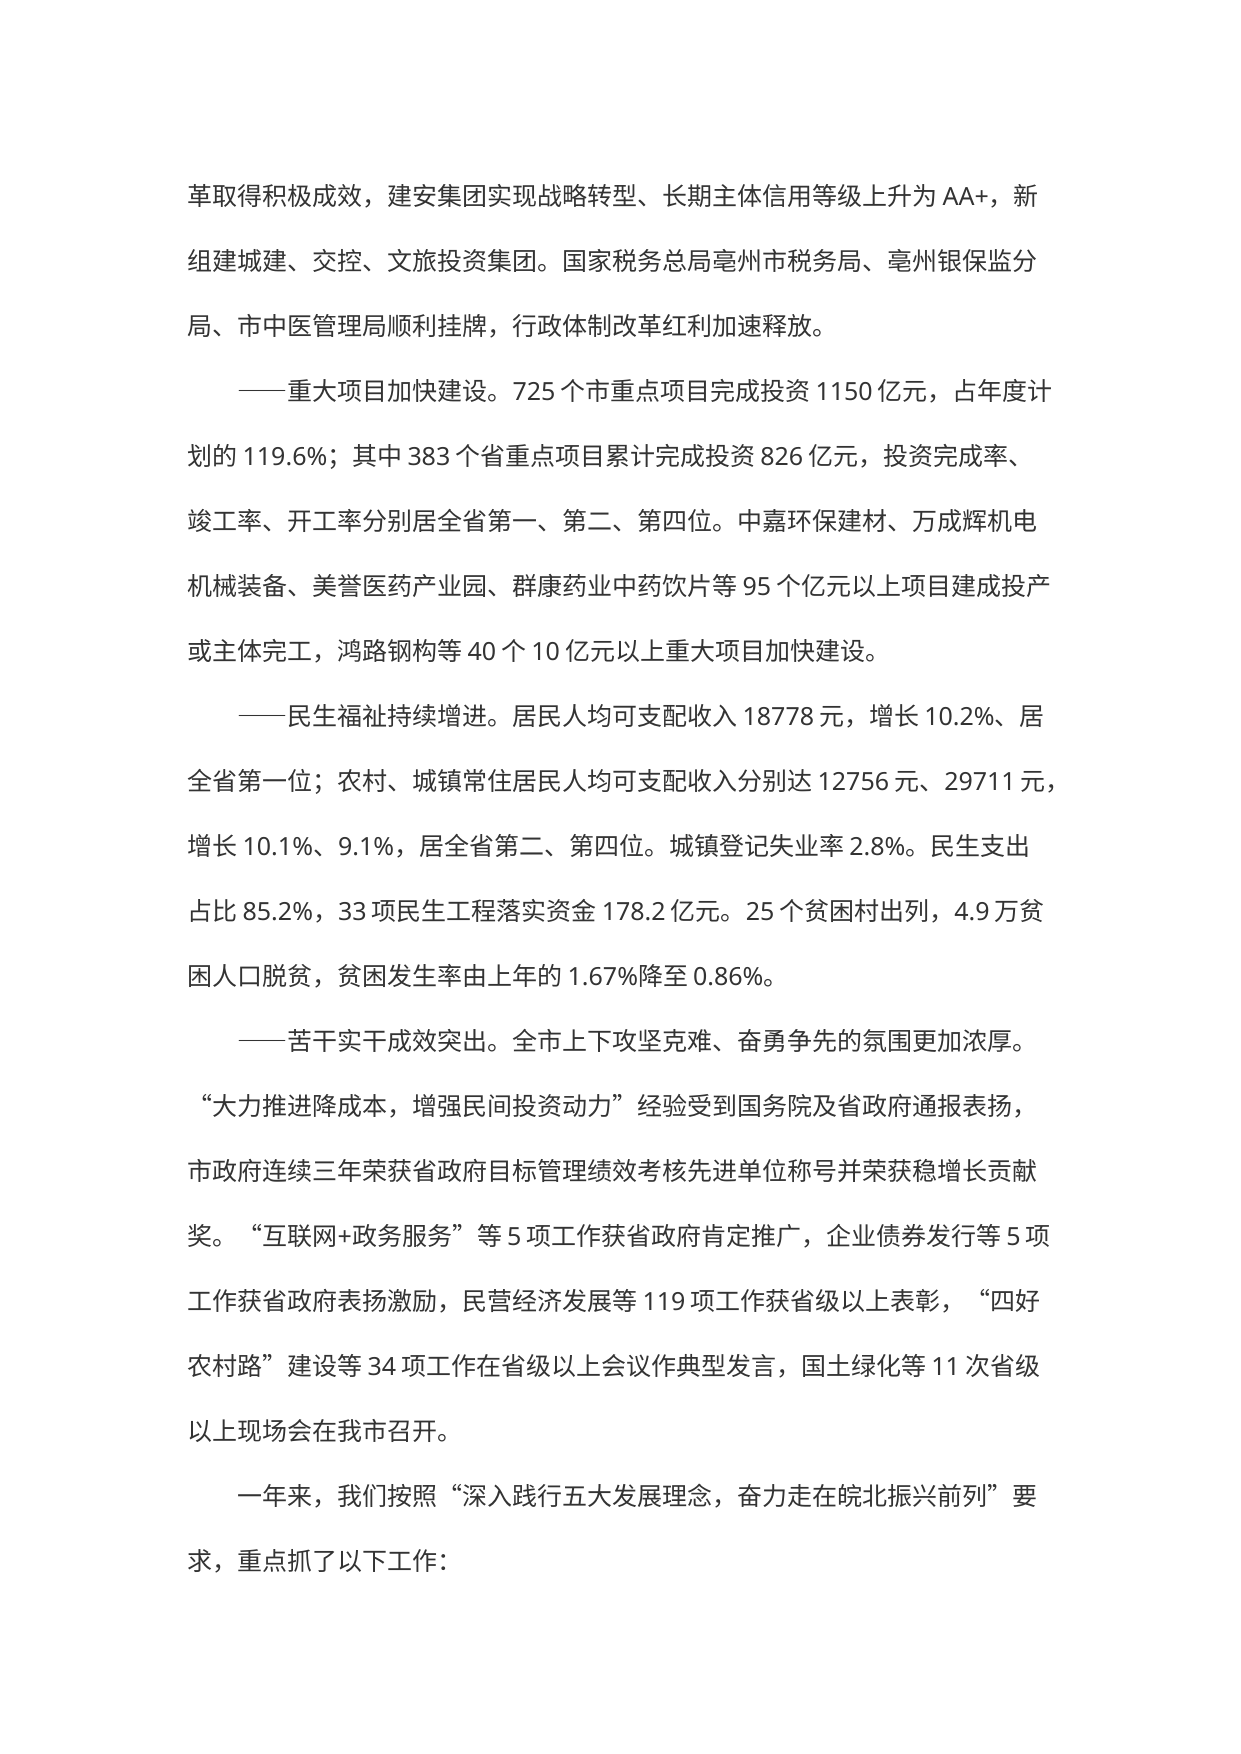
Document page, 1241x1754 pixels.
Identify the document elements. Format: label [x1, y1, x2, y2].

text [187, 162, 1053, 1592]
